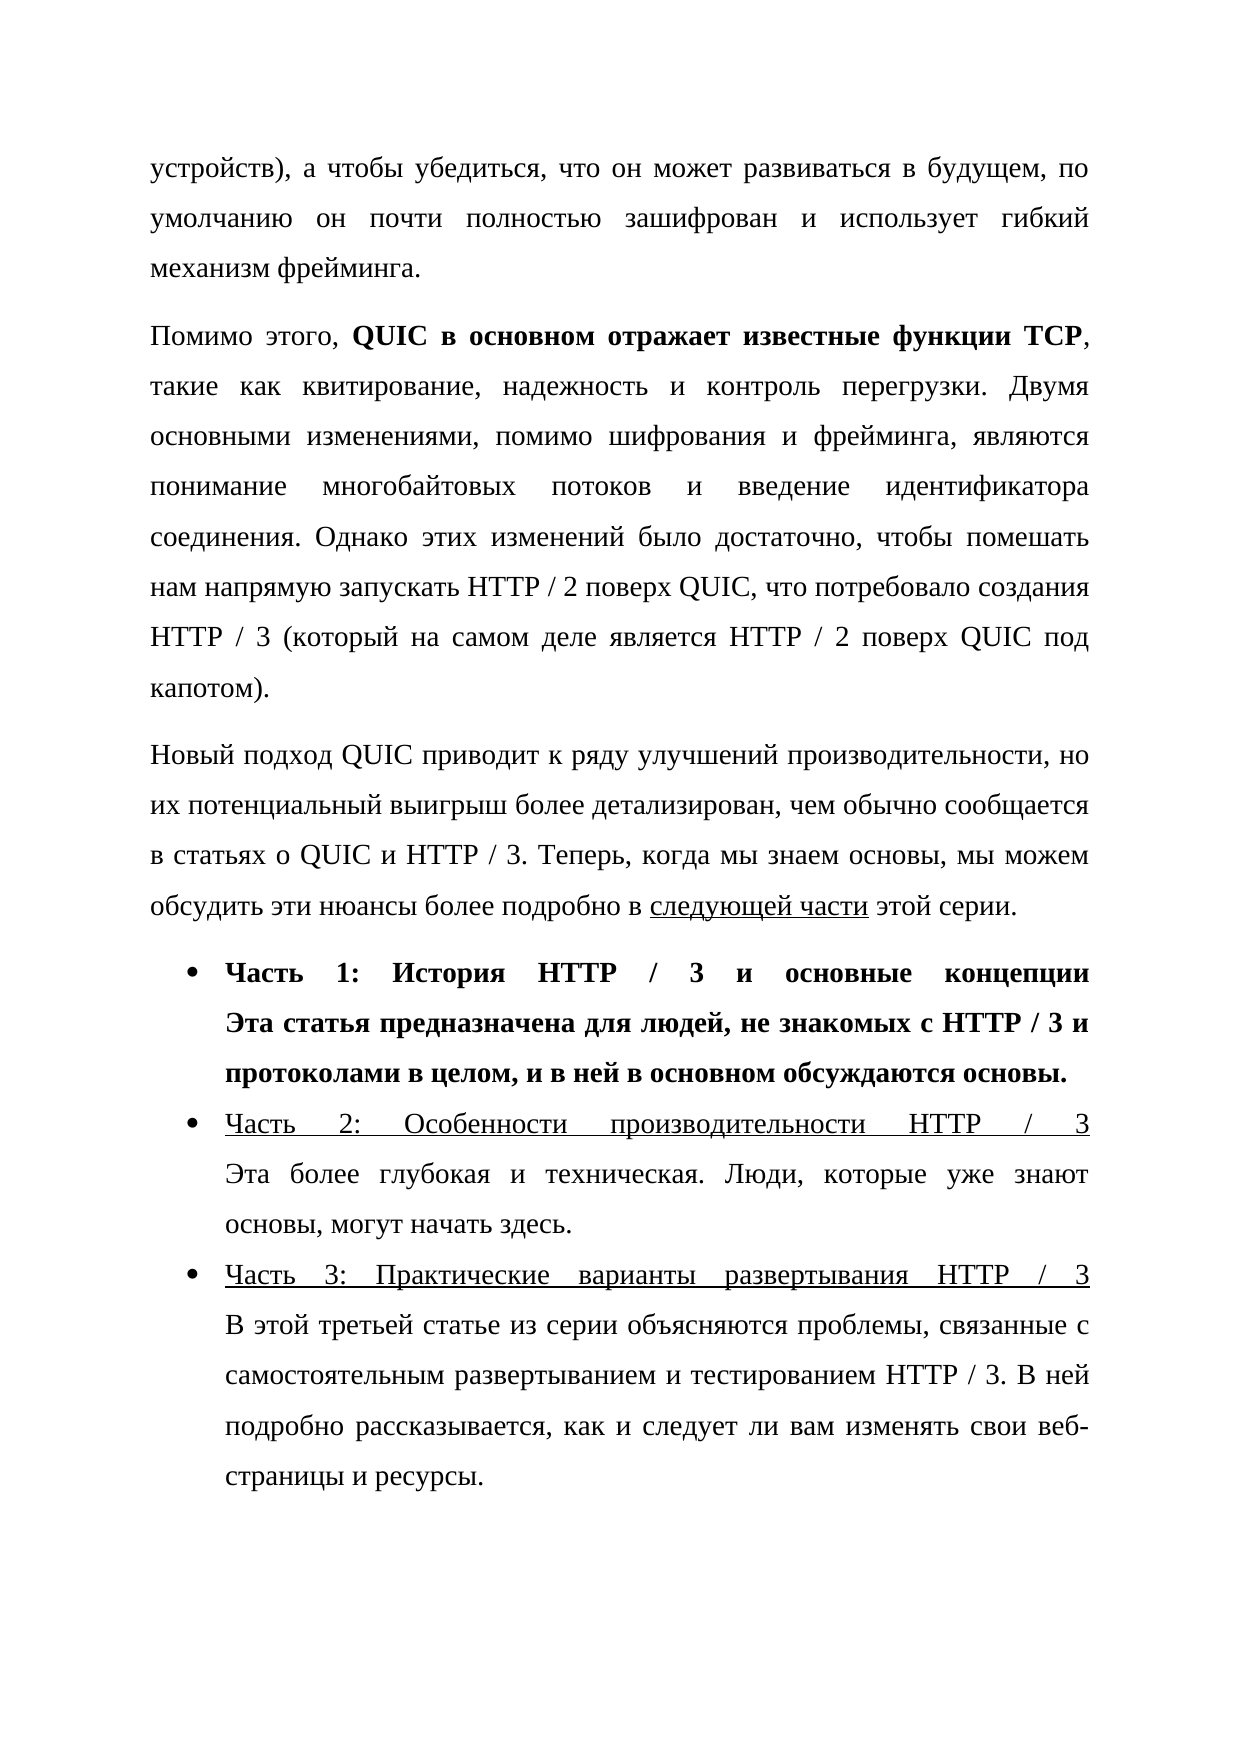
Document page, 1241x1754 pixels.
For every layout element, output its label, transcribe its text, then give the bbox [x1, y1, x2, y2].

text Помимо этого, QUIC в основном отражает известные функции TCP, такие как квитирование, надежность и контроль перегрузки. Двумя основными изменениями, помимо шифрования и фрейминга, являются понимание многобайтовых потоков и введение идентификатора соединения. Однако этих изменений было достаточно, чтобы помешать нам напрямую запускать HTTP / 2 поверх QUIC, что потребовало создания HTTP / 3 (который на самом деле является HTTP / 2 поверх QUIC под капотом). [150, 318, 1090, 703]
list Часть 1: История HTTP / 3 и основные концепции Эта статья предназначена для людей, не знакомых с HTTP / 3 и протоколами в целом, и в ней в основном обсуждаются основы. [187, 955, 1090, 1089]
text Новый подход QUIC приводит к ряду улучшений производительности, но их потенциальный выигрыш более детализирован, чем обычно сообщается в статьях о QUIC и HTTP / 3. Теперь, когда мы знаем основы, мы можем обсудить эти нюансы более подробно в следующей части этой серии. [150, 737, 1090, 921]
list Часть 3: Практические варианты развертывания HTTP / 3 В этой третьей статье из серии объясняются проблемы, связанные с самостоятельным развертыванием и тестированием HTTP / 3. В ней подробно рассказывается, как и следует ли вам изменять свои веб-страницы и ресурсы. [187, 1257, 1090, 1492]
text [150, 150, 1090, 284]
list Часть 2: Особенности производительности HTTP / 3 Эта более глубокая и техническая. Люди, которые уже знают основы, могут начать здесь. [187, 1106, 1090, 1240]
